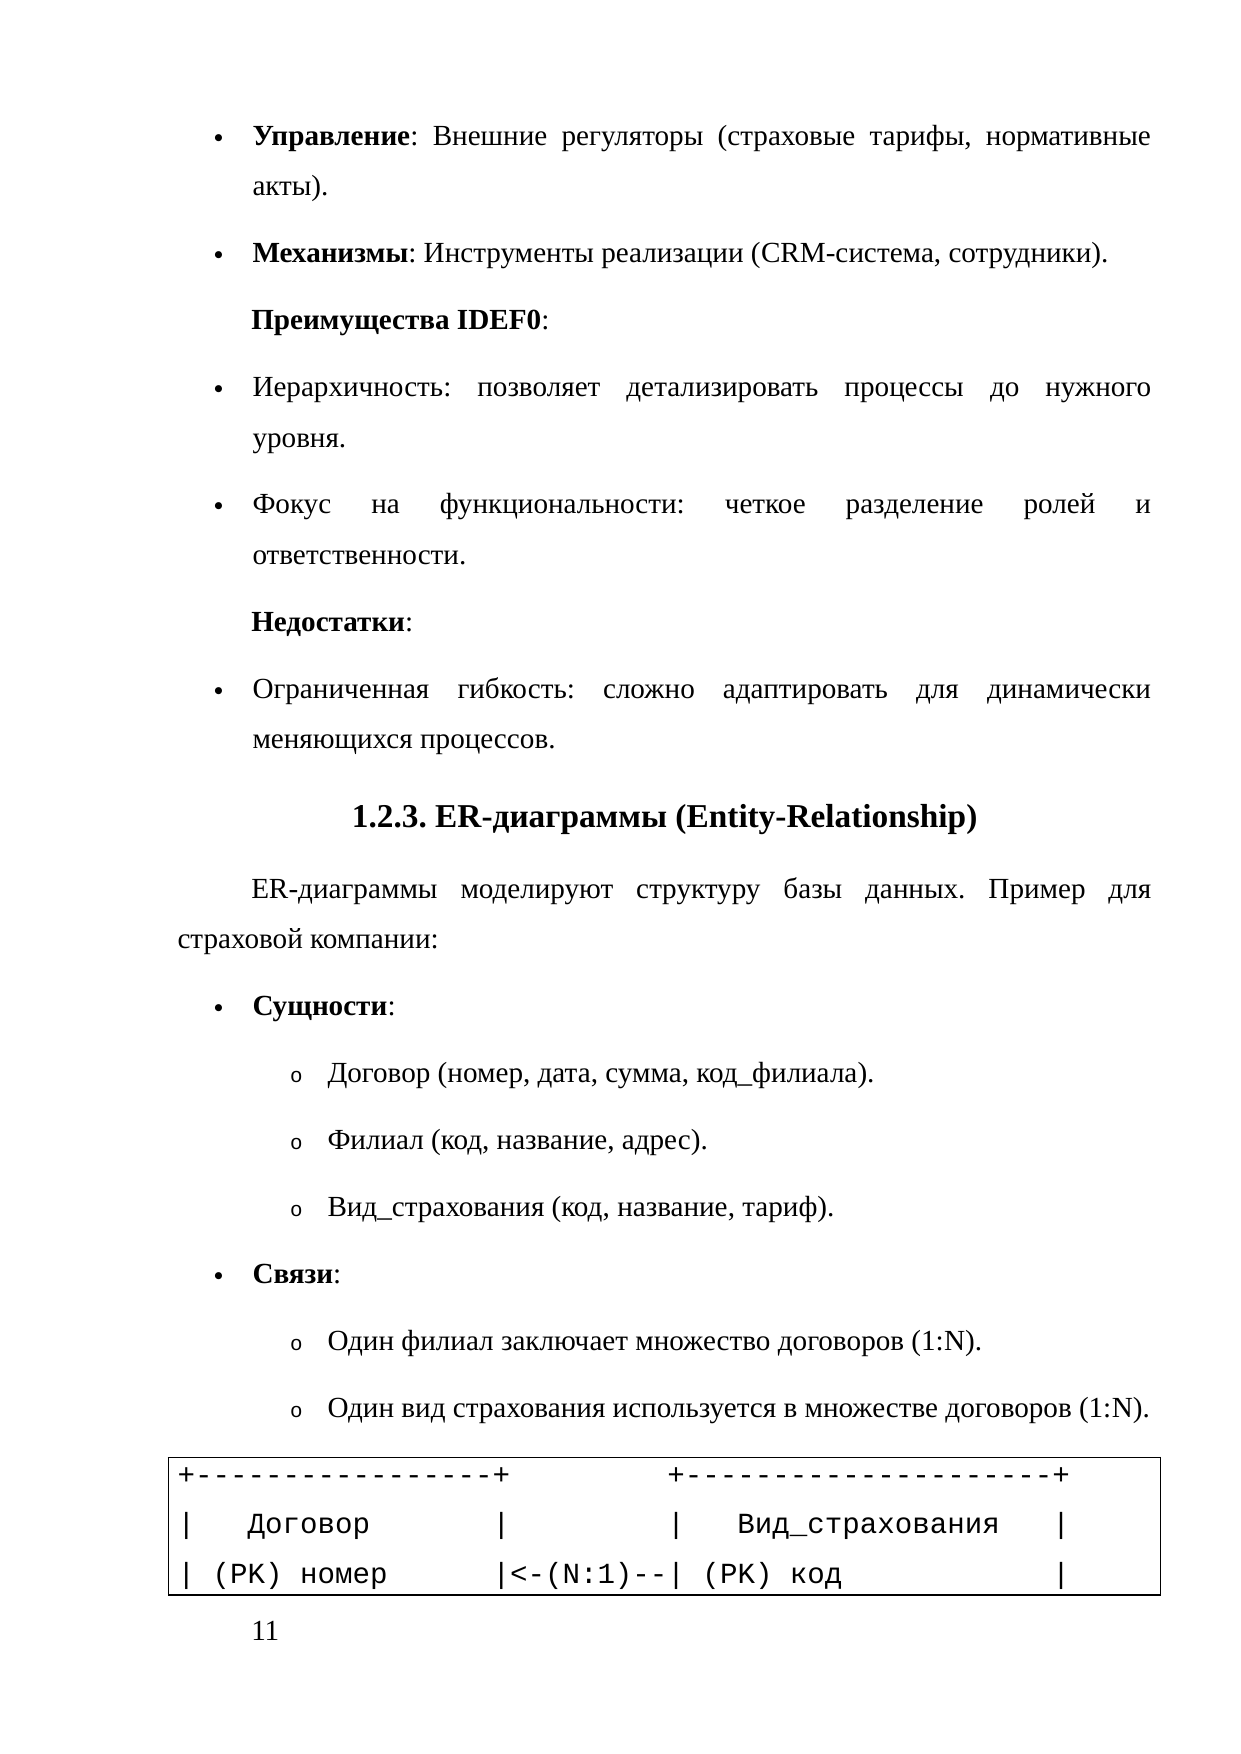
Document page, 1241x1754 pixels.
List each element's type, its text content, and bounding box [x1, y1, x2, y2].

text | Договор | | Вид_страхования | [169, 1507, 1160, 1543]
list Один вид страхования используется в множестве договоров (1:N). [290, 1390, 1152, 1423]
list Связи: [215, 1256, 1152, 1289]
list Управление: Внешние регуляторы (страховые тарифы, нормативные акты). [215, 118, 1152, 202]
list Ограниченная гибкость: сложно адаптировать для динамически меняющихся процессов. [215, 671, 1152, 755]
list Сущности: [215, 988, 1152, 1022]
list Один филиал заключает множество договоров (1:N). [290, 1323, 1152, 1356]
subtitle 1.2.3. ER-диаграммы (Entity-Relationship) [177, 797, 1152, 835]
text Преимущества IDEF0: [177, 302, 1152, 336]
text | (PK) номер |<-(N:1)--| (PK) код | [169, 1556, 1160, 1594]
list Договор (номер, дата, сумма, код_филиала). [290, 1055, 1152, 1088]
text Недостатки: [177, 604, 1152, 637]
list Механизмы: Инструменты реализации (CRM-система, сотрудники). [215, 235, 1152, 269]
list Вид_страхования (код, название, тариф). [290, 1189, 1152, 1222]
list Иерархичность: позволяет детализировать процессы до нужного уровня. [215, 369, 1152, 453]
text +-----------------+ +---------------------+ [169, 1458, 1160, 1493]
list Филиал (код, название, адрес). [290, 1122, 1152, 1156]
text ER-диаграммы моделируют структуру базы данных. Пример для страховой компании: [177, 871, 1152, 954]
list Фокус на функциональности: четкое разделение ролей и ответственности. [215, 487, 1152, 571]
